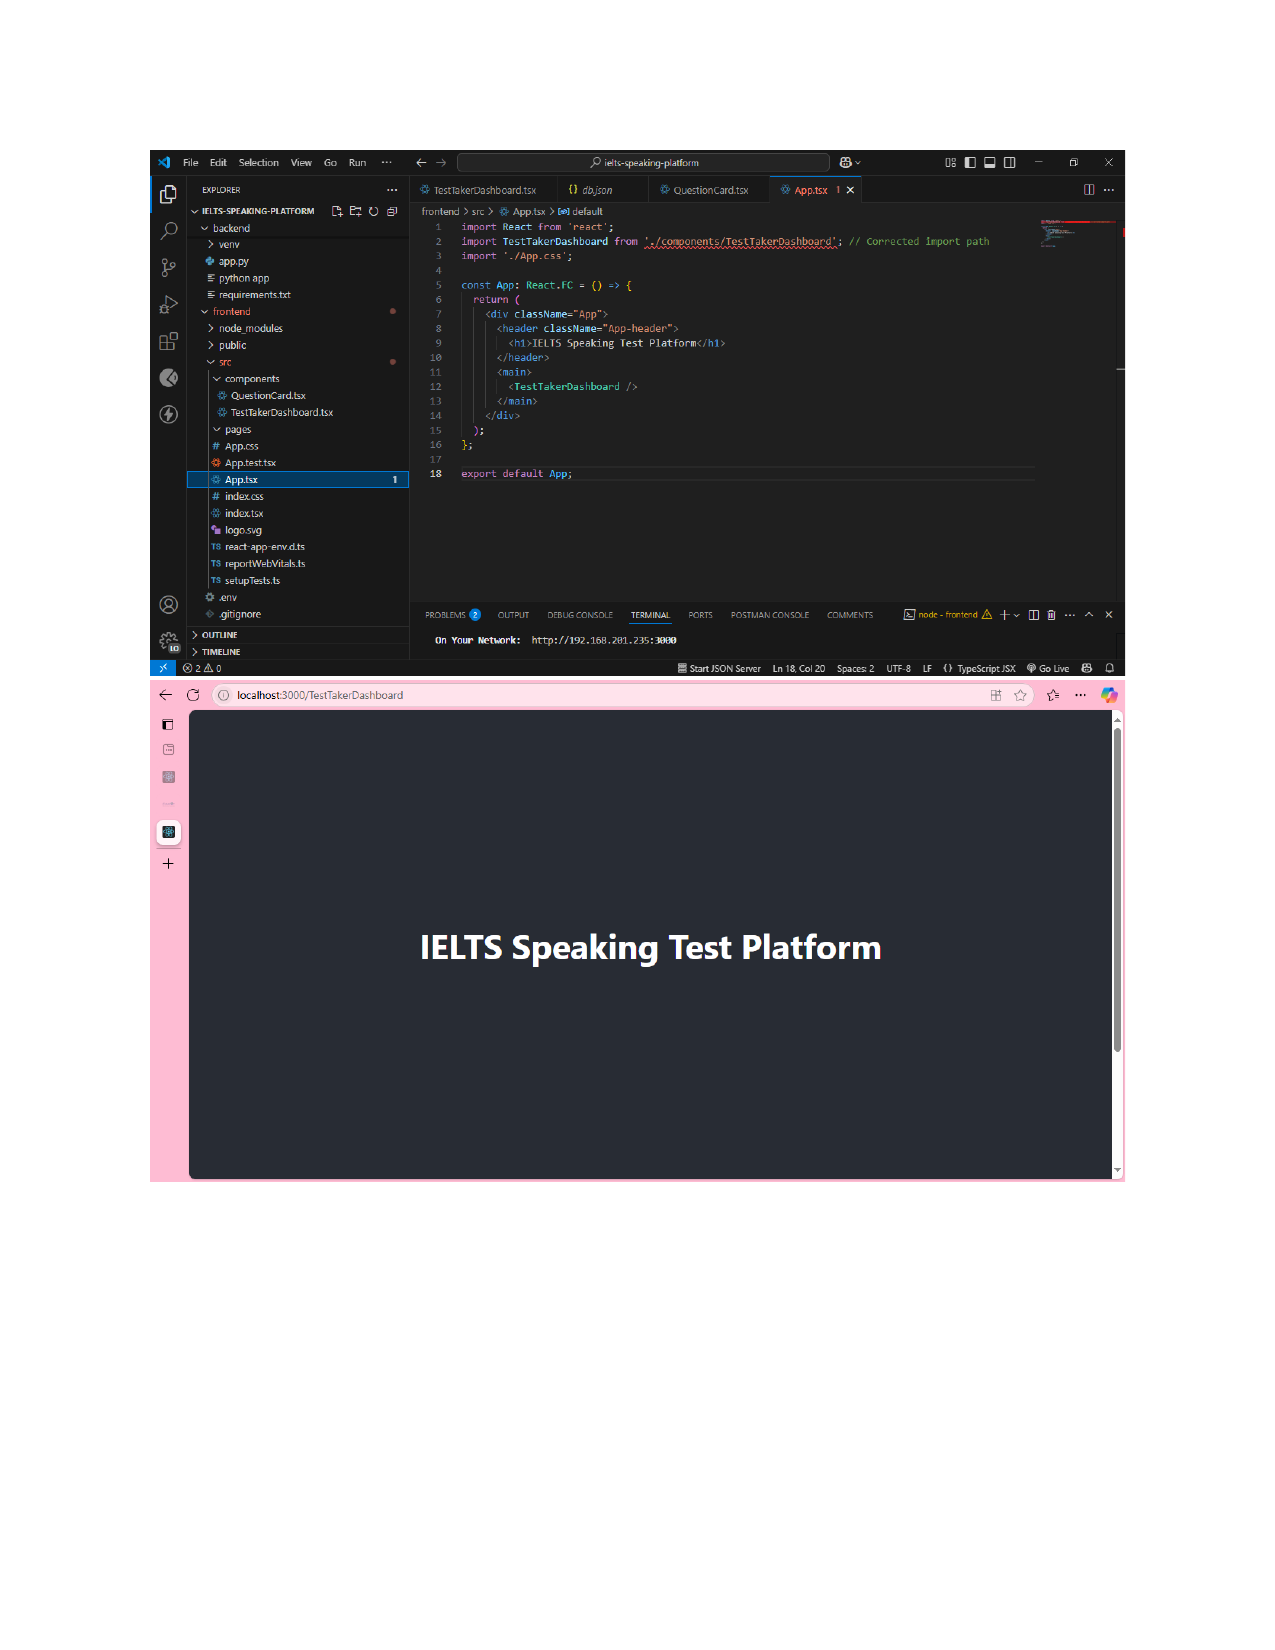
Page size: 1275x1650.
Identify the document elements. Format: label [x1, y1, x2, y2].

picture [150, 680, 1125, 1182]
picture [150, 150, 1125, 676]
